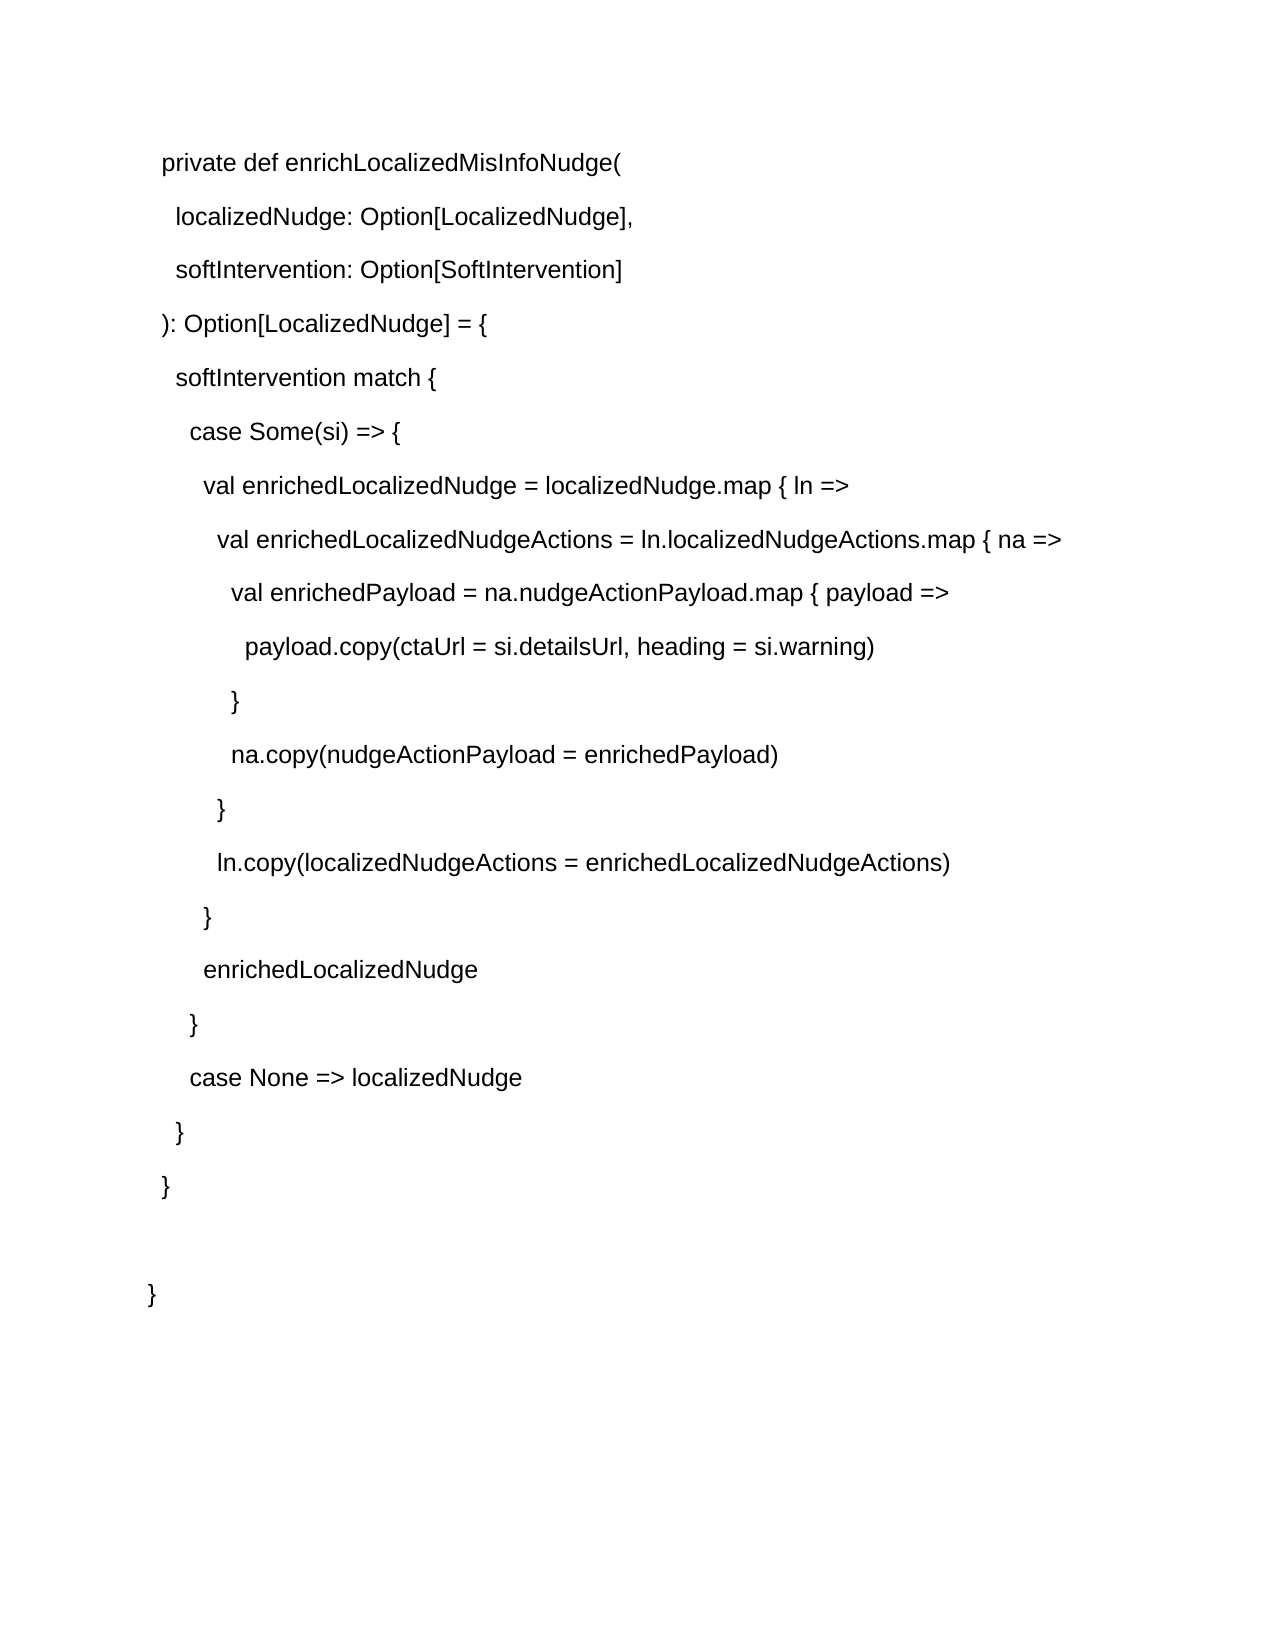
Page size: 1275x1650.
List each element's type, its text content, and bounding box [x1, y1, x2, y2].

text val enrichedLocalizedNudgeActions = ln.localizedNudgeActions.map { na => [148, 524, 1127, 553]
text na.copy(nudgeActionPayload = enrichedPayload) [148, 740, 1127, 769]
text } [148, 1278, 1127, 1307]
text payload.copy(ctaUrl = si.detailsUrl, heading = si.warning) [148, 632, 1127, 661]
text val enrichedLocalizedNudge = localizedNudge.map { ln => [148, 471, 1127, 499]
text } [148, 1171, 1127, 1199]
text val enrichedPayload = na.nudgeActionPayload.map { payload => [148, 578, 1127, 607]
text private def enrichLocalizedMisInfoNudge( [148, 148, 1127, 176]
text } [148, 794, 1127, 823]
text } [148, 902, 1127, 930]
text } [148, 1117, 1127, 1146]
text localizedNudge: Option[LocalizedNudge], [148, 201, 1127, 230]
text ln.copy(localizedNudgeActions = enrichedLocalizedNudgeActions) [148, 848, 1127, 876]
text softIntervention: Option[SoftIntervention] [148, 255, 1127, 284]
text case Some(si) => { [148, 417, 1127, 446]
text case None => localizedNudge [148, 1063, 1127, 1092]
text } [148, 1009, 1127, 1038]
text softIntervention match { [148, 363, 1127, 392]
text } [148, 686, 1127, 715]
text ): Option[LocalizedNudge] = { [148, 309, 1127, 338]
text enrichedLocalizedNudge [148, 955, 1127, 984]
